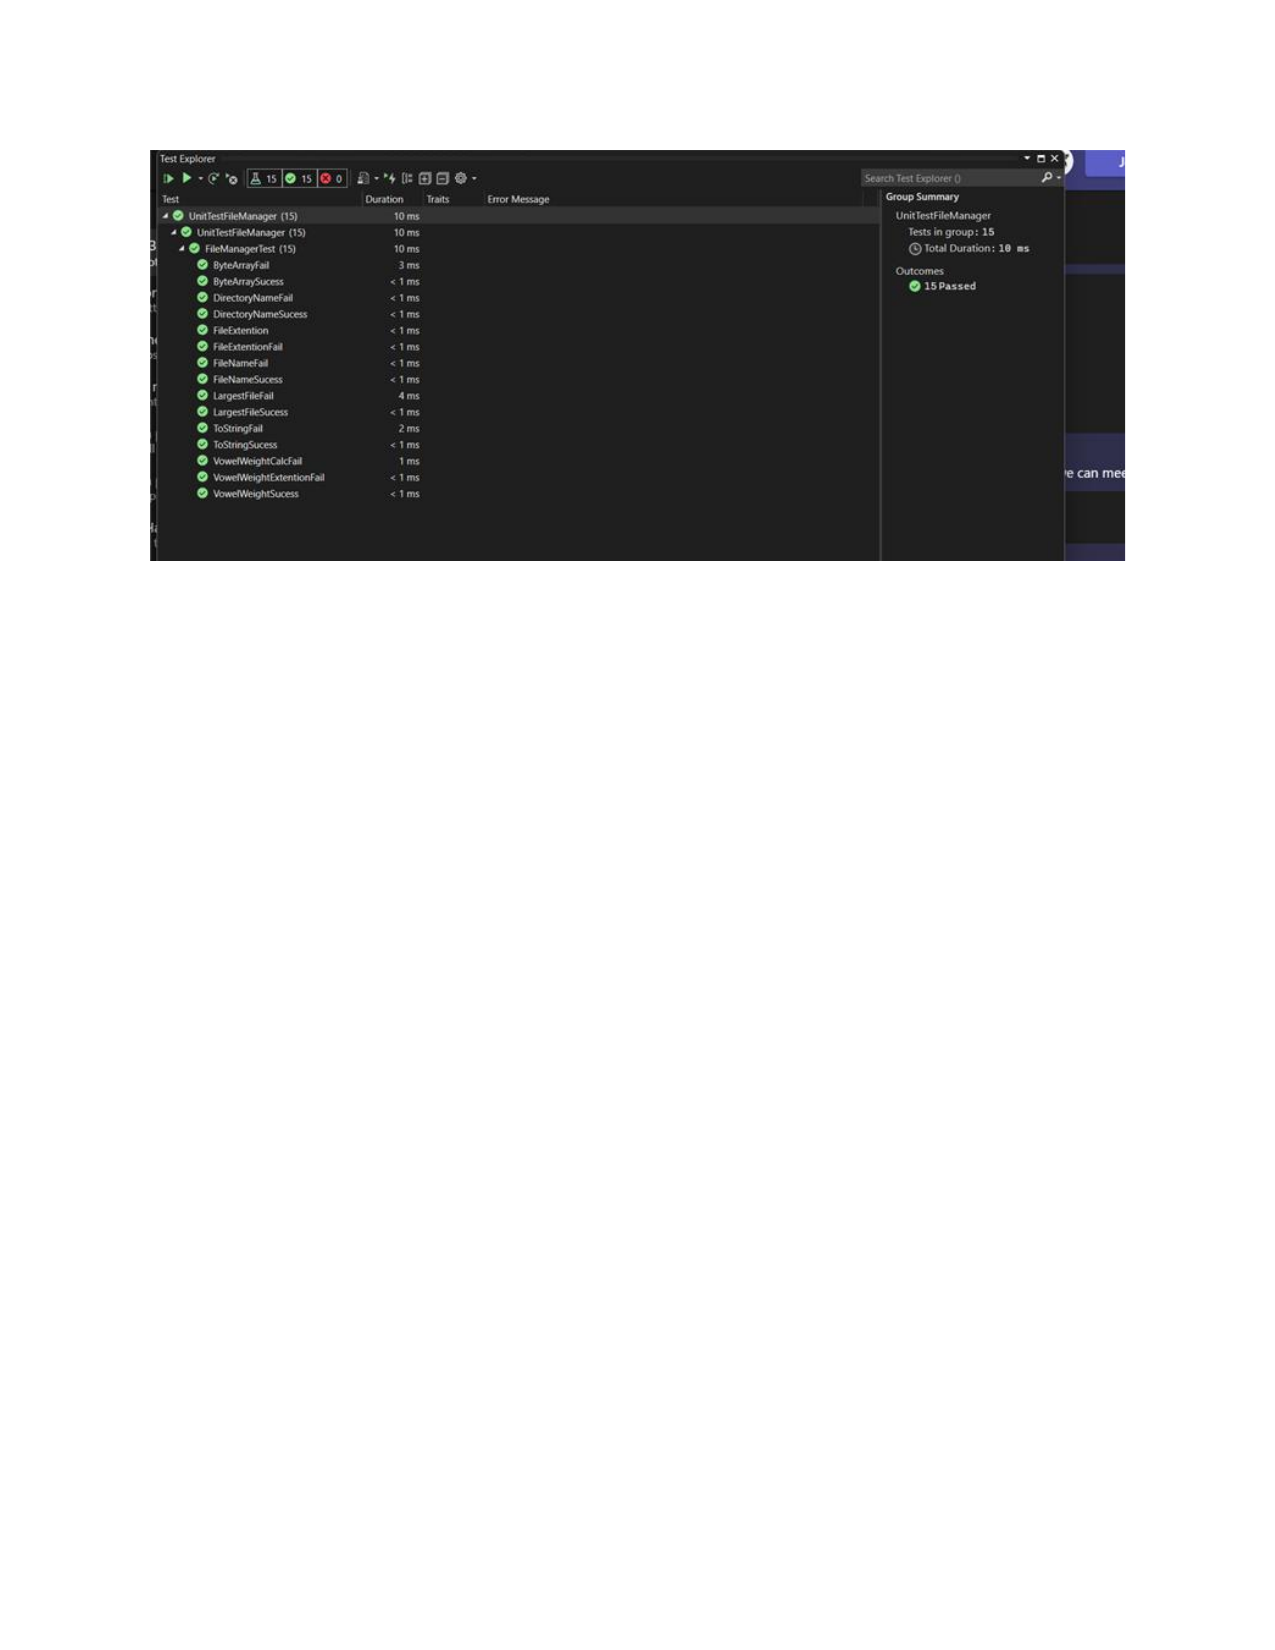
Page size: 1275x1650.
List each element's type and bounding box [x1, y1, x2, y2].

picture [150, 150, 1125, 561]
